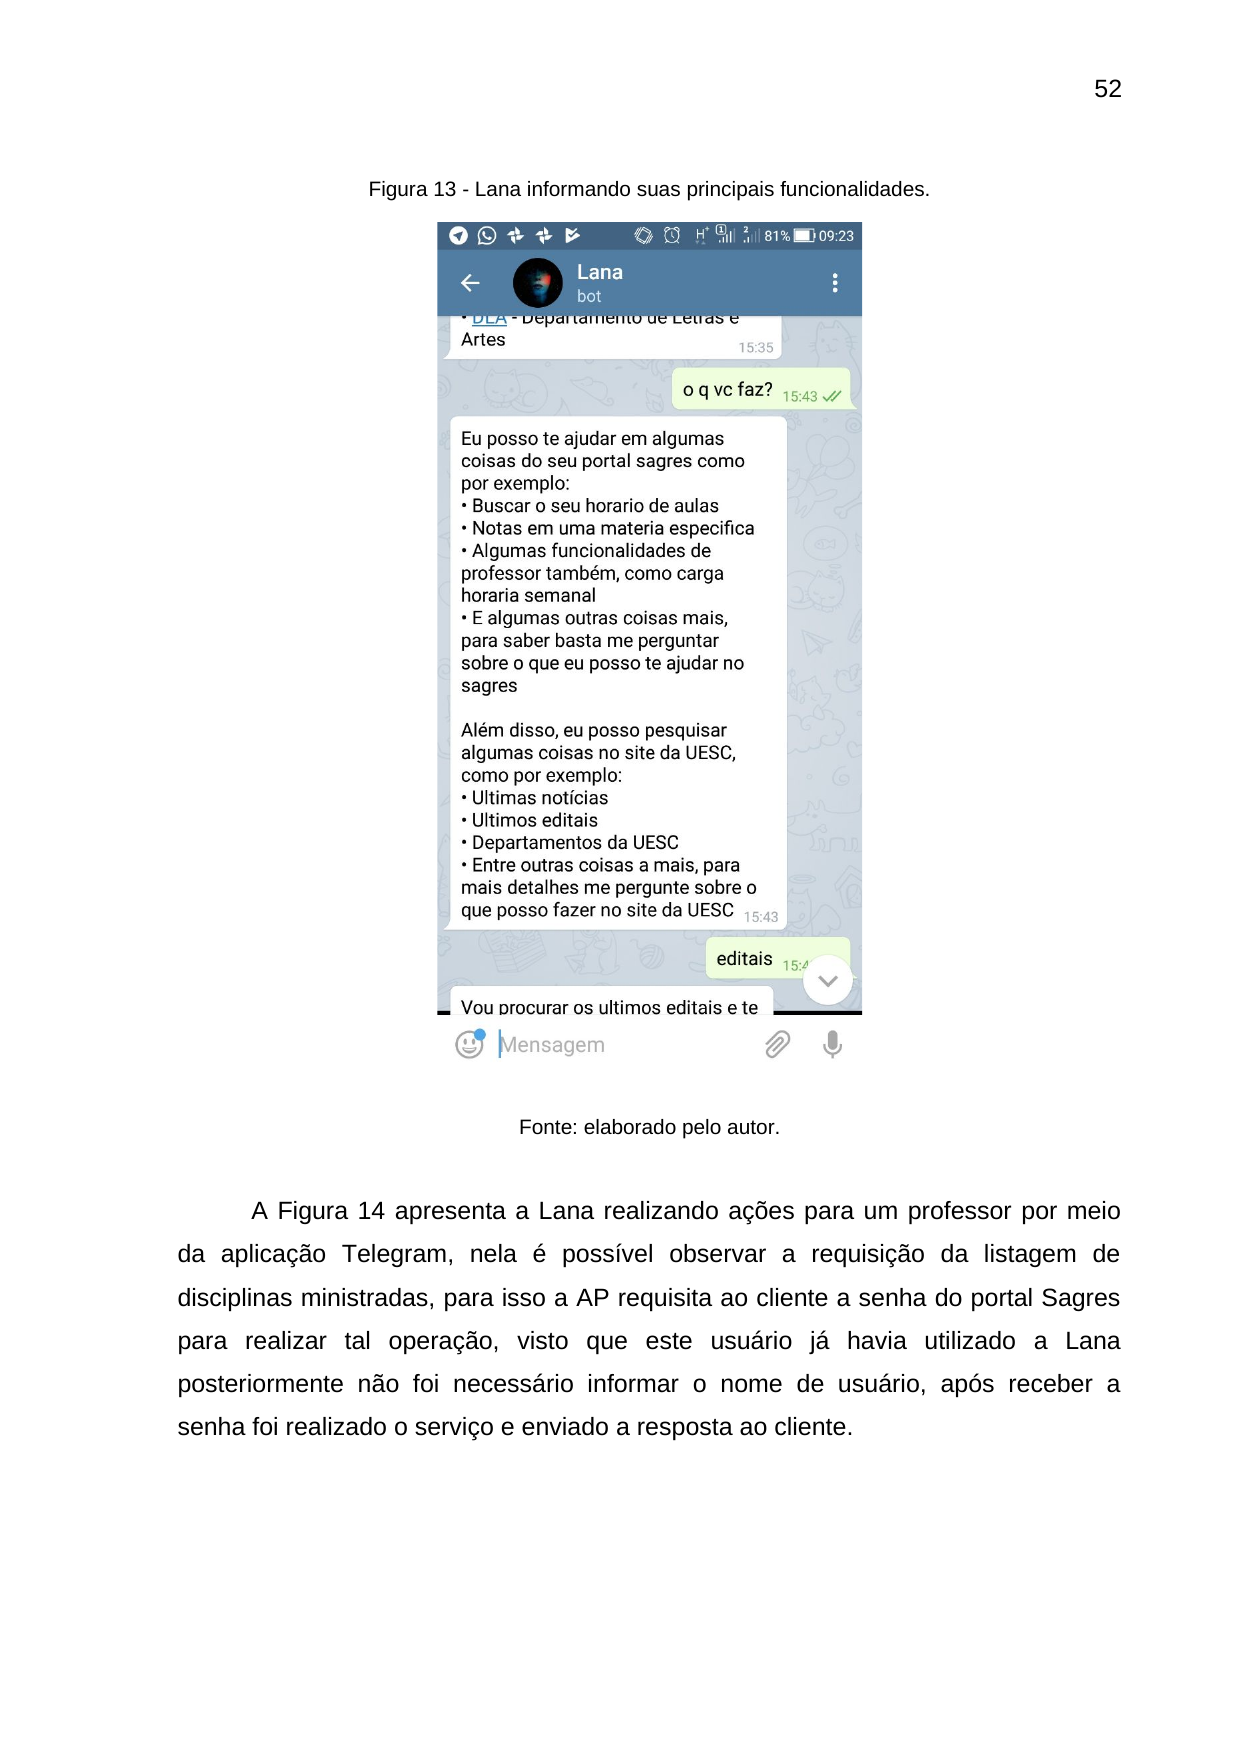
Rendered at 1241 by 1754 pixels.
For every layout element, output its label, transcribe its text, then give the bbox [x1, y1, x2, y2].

text A Figura 14 apresenta a Lana realizando ações para um professor por meio da aplicação Telegram, nela é possível observar a requisição da listagem de disciplinas ministradas, para isso a AP requisita ao cliente a senha do portal Sagres para realizar tal operação, visto que este usuário já havia utilizado a Lana posteriormente não foi necessário informar o nome de usuário, após receber a senha foi realizado o serviço e enviado a resposta ao cliente. [177, 1196, 1122, 1441]
picture [437, 222, 863, 1072]
text Fonte: elaborado pelo autor. [177, 1115, 1122, 1139]
